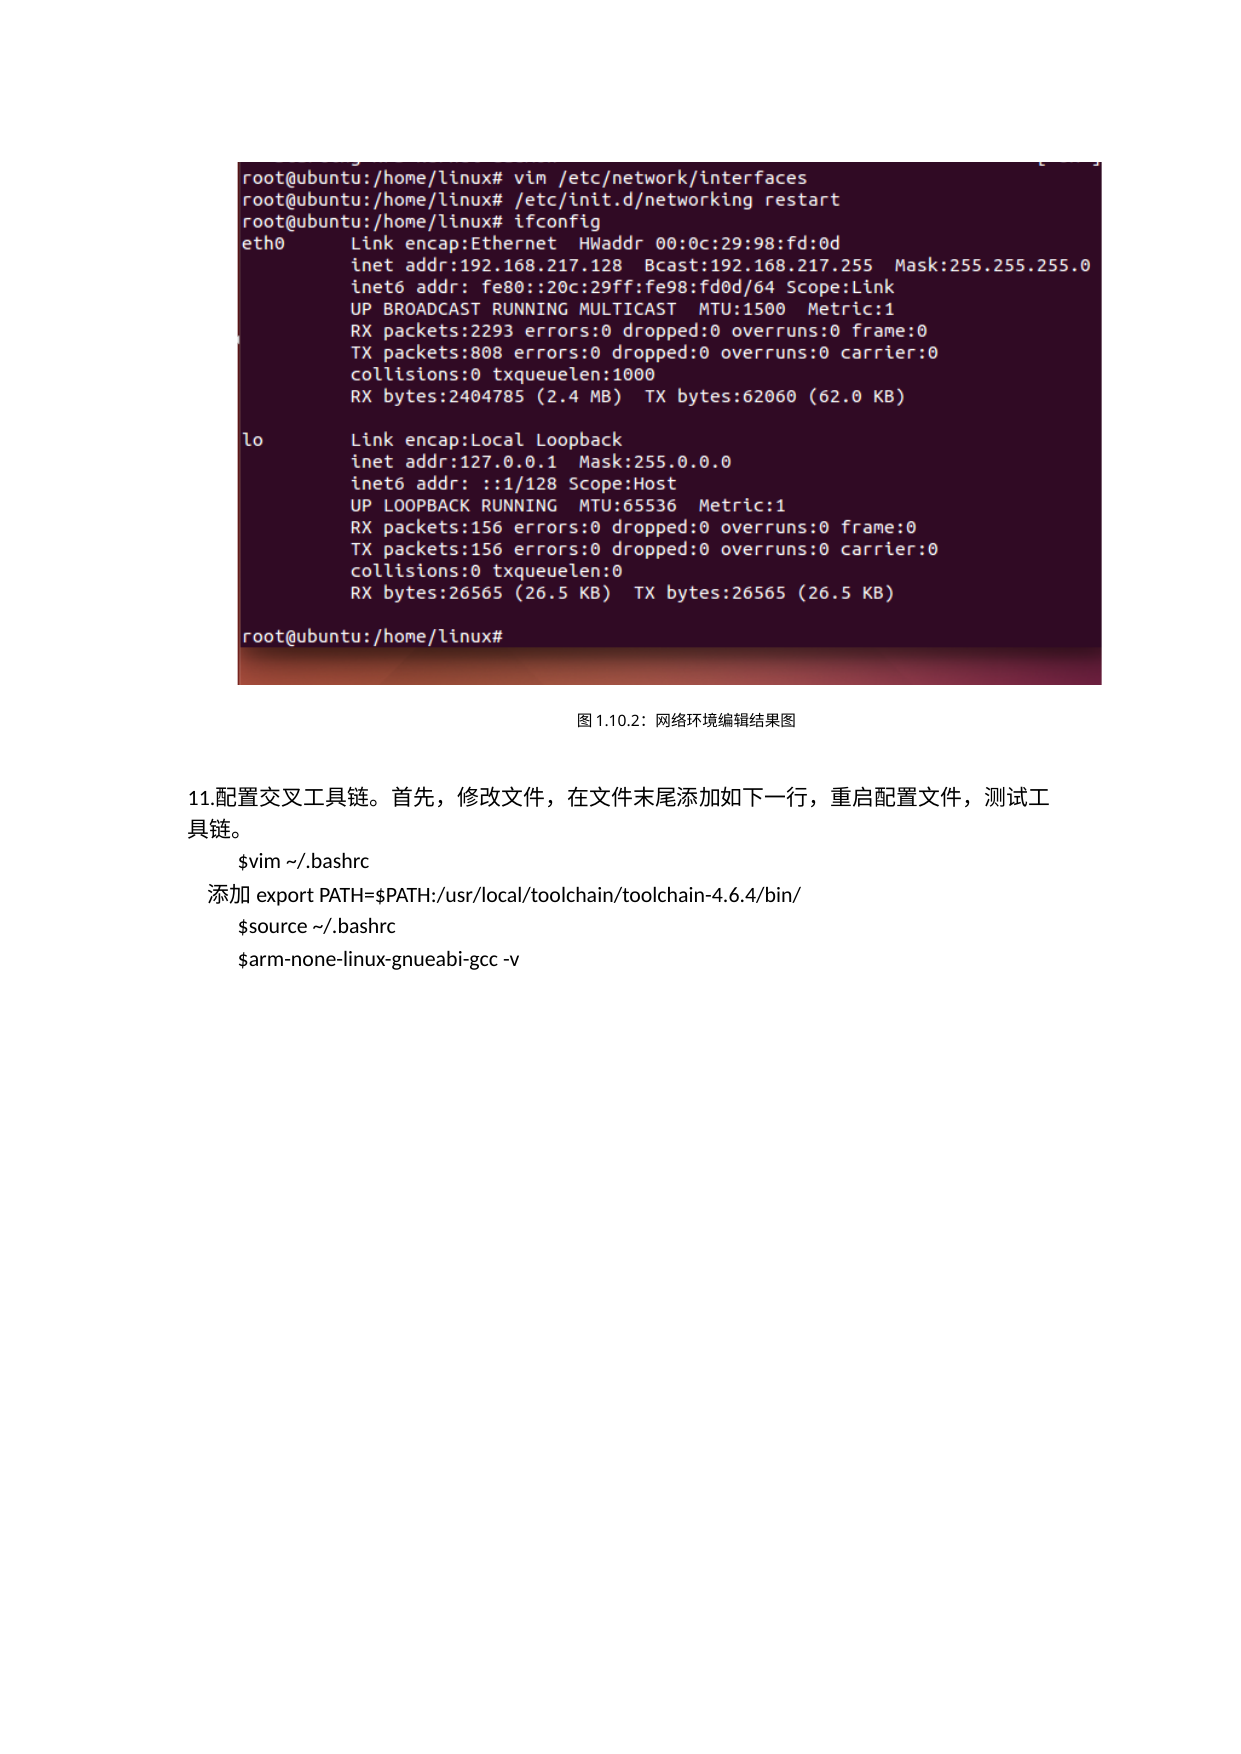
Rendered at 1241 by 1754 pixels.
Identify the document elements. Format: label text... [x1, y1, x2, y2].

text $vim ~/.bashrc [187, 844, 1053, 877]
text $source ~/.bashrc [187, 909, 1053, 942]
text $arm-none-linux-gnueabi-gcc -v [187, 942, 1053, 974]
text 11.配置交叉工具链。首先，修改文件，在文件末尾添加如下一行，重启配置文件，测试工具链。 [187, 779, 1053, 844]
picture [237, 162, 1102, 685]
text 添加 export PATH=$PATH:/usr/local/toolchain/toolchain-4.6.4/bin/ [187, 877, 1053, 909]
